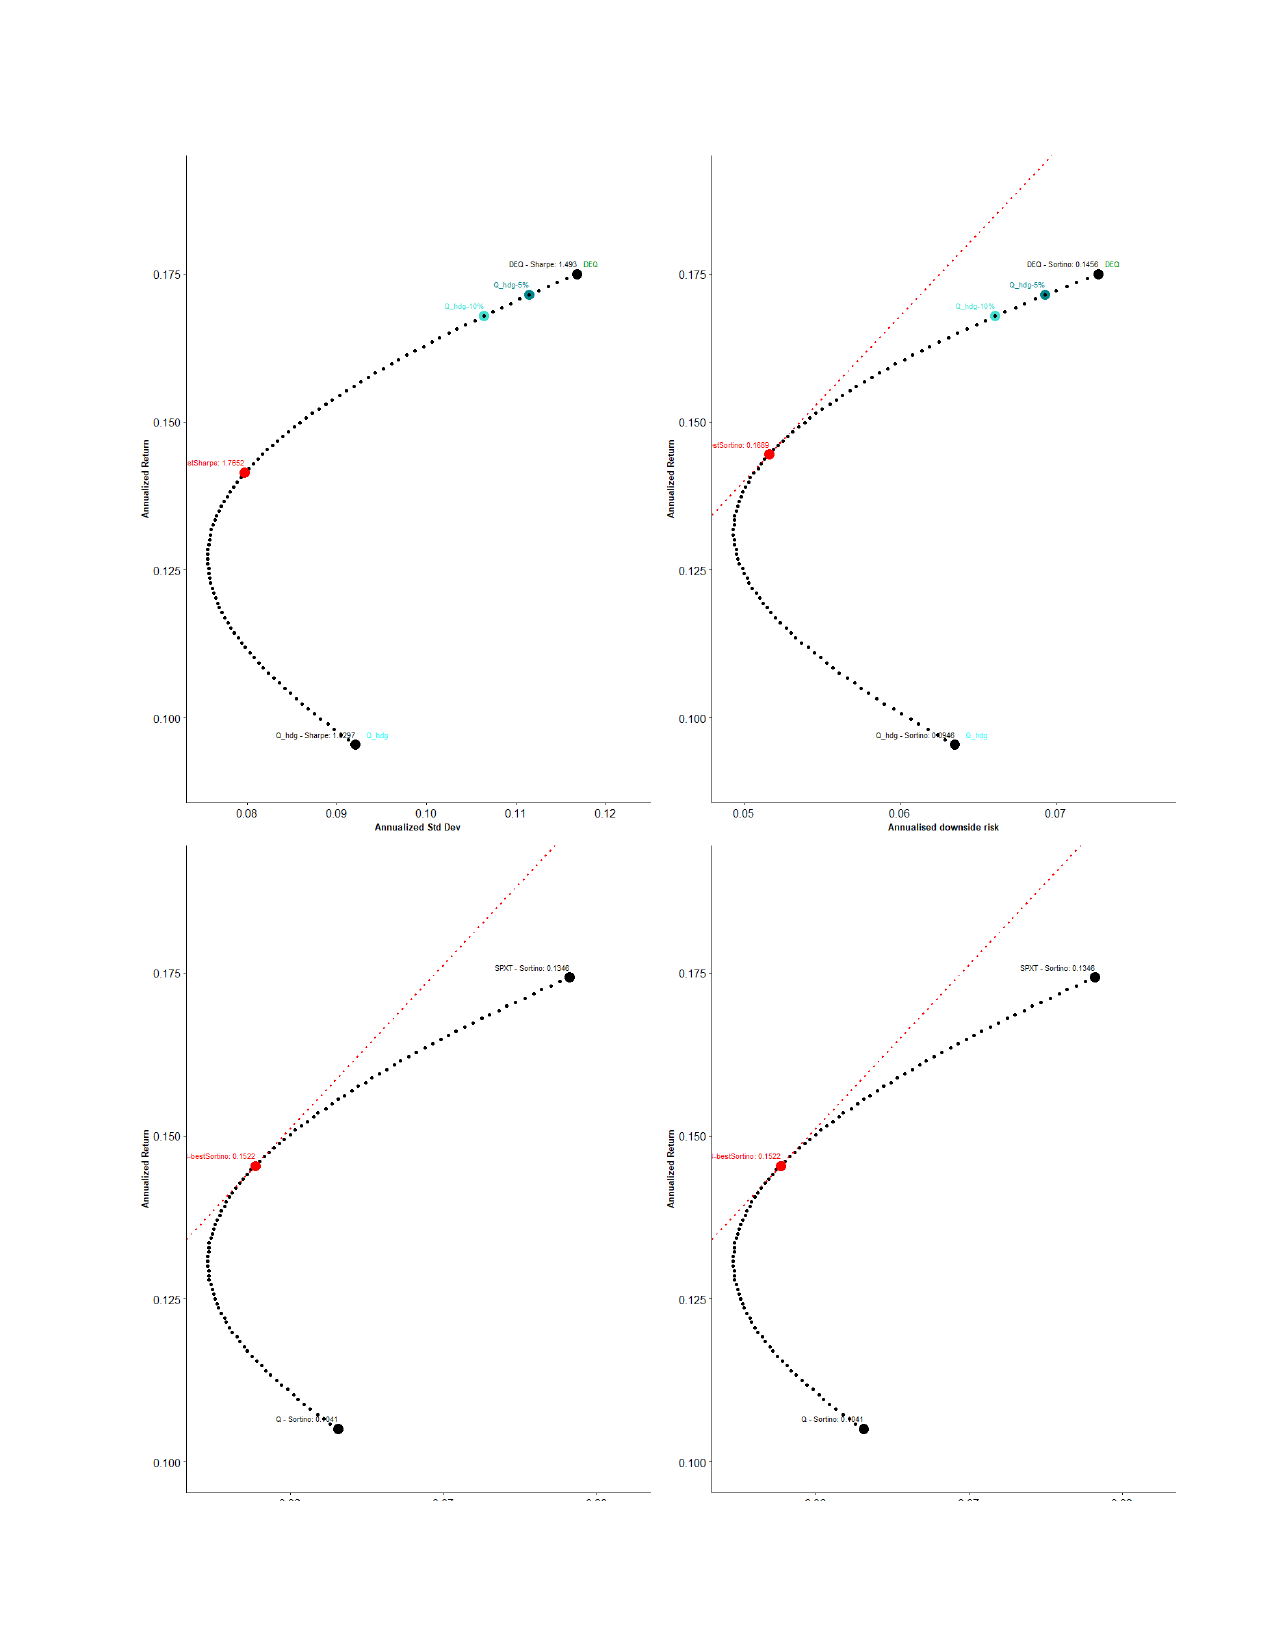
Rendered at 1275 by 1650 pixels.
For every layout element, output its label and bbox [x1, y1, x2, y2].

picture [131, 150, 1182, 1501]
